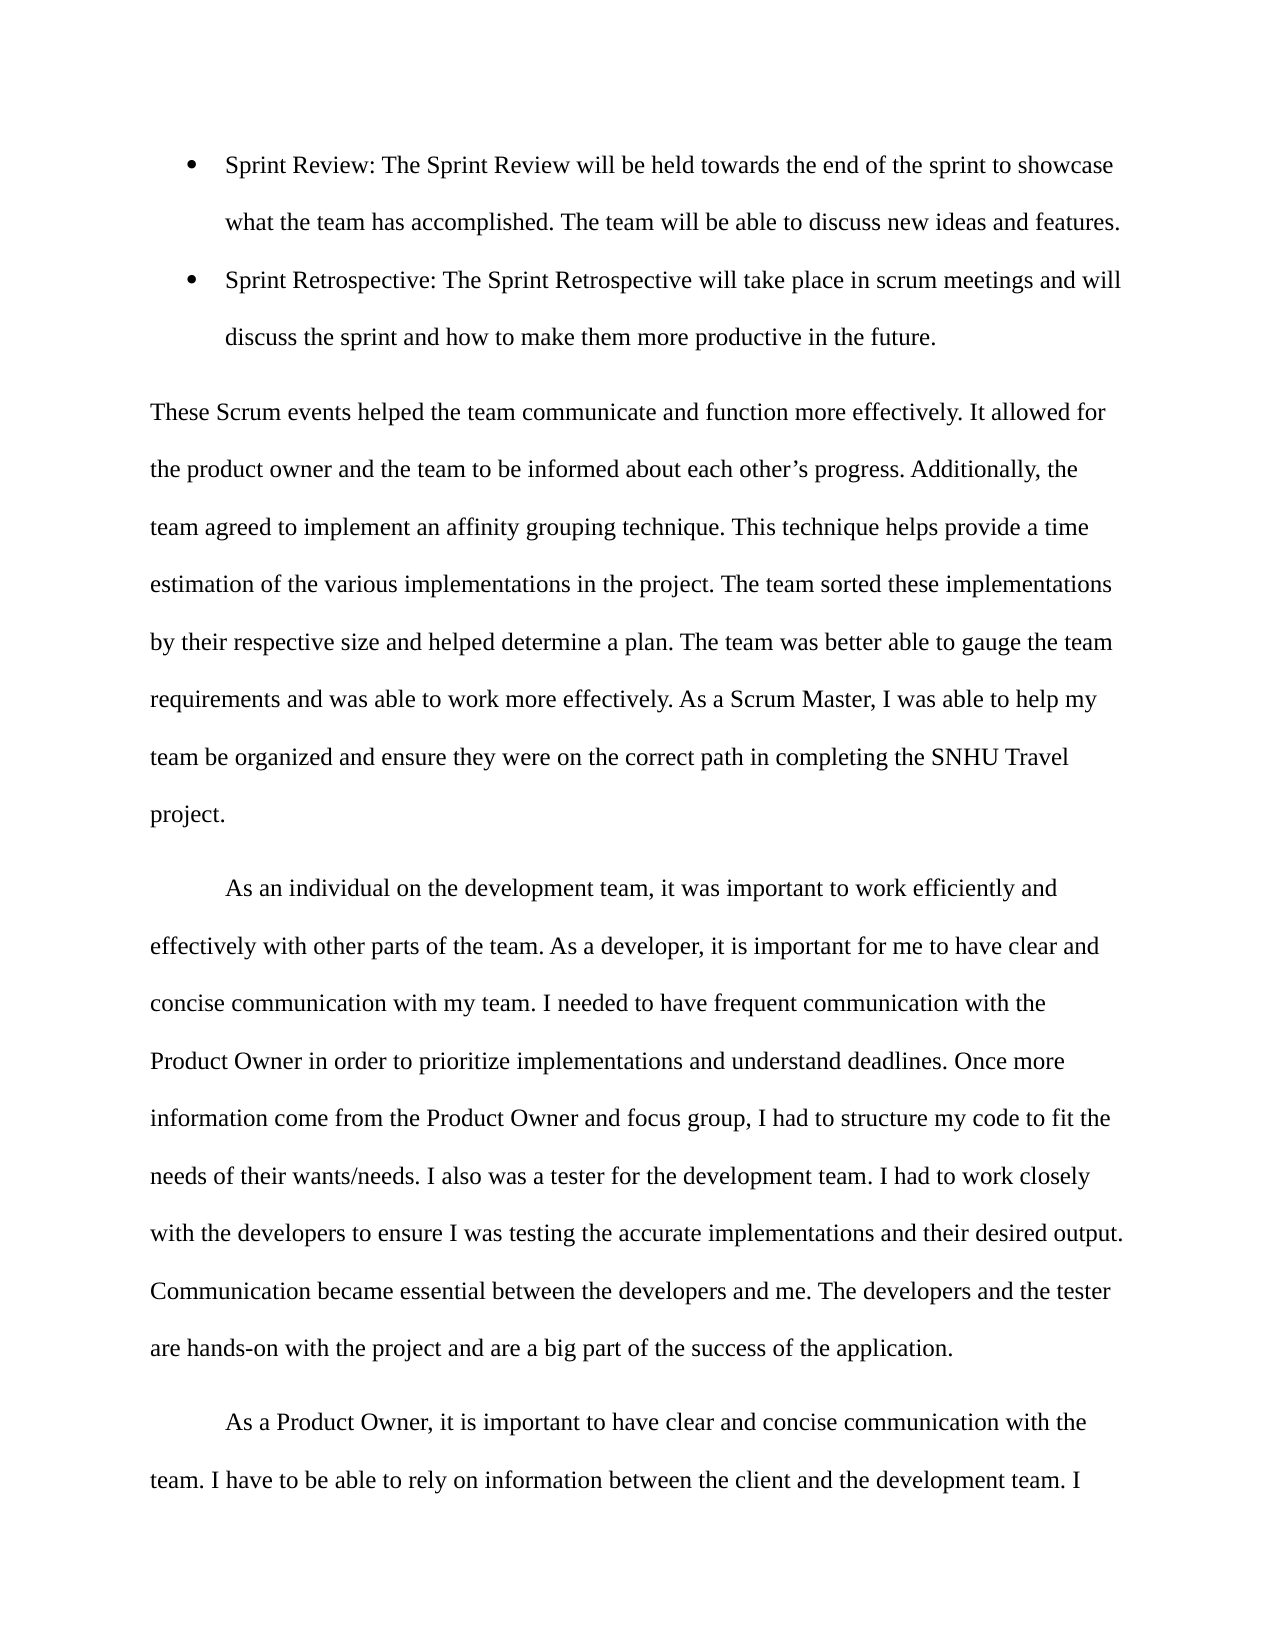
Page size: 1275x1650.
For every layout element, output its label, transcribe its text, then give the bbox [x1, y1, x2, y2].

text As an individual on the development team, it was important to work efficiently and effectively with other parts of the team. As a developer, it is important for me to have clear and concise communication with my team. I needed to have frequent communication with the Product Owner in order to prioritize implementations and understand deadlines. Once more information come from the Product Owner and focus group, I had to structure my code to fit the needs of their wants/needs. I also was a tester for the development team. I had to work closely with the developers to ensure I was testing the accurate implementations and their desired output. Communication became essential between the developers and me. The developers and the tester are hands-on with the project and are a big part of the success of the application. [150, 873, 1125, 1362]
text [150, 1407, 1125, 1494]
list Sprint Review: The Sprint Review will be held towards the end of the sprint to showcase what the team has accomplished. The team will be able to discuss new ideas and features. [187, 150, 1125, 236]
text These Scrum events helped the team communicate and function more effectively. It allowed for the product owner and the team to be informed about each other’s progress. Additionally, the team agreed to implement an affinity grouping technique. This technique helps provide a time estimation of the various implementations in the project. The team sorted these implementations by their respective size and helped determine a plan. The team was better able to gauge the team requirements and was able to work more effectively. As a Scrum Master, I was able to help my team be organized and ensure they were on the correct path in completing the SNHU Travel project. [150, 397, 1125, 828]
list Sprint Retrospective: The Sprint Retrospective will take place in scrum meetings and will discuss the sprint and how to make them more productive in the future. [187, 265, 1125, 351]
